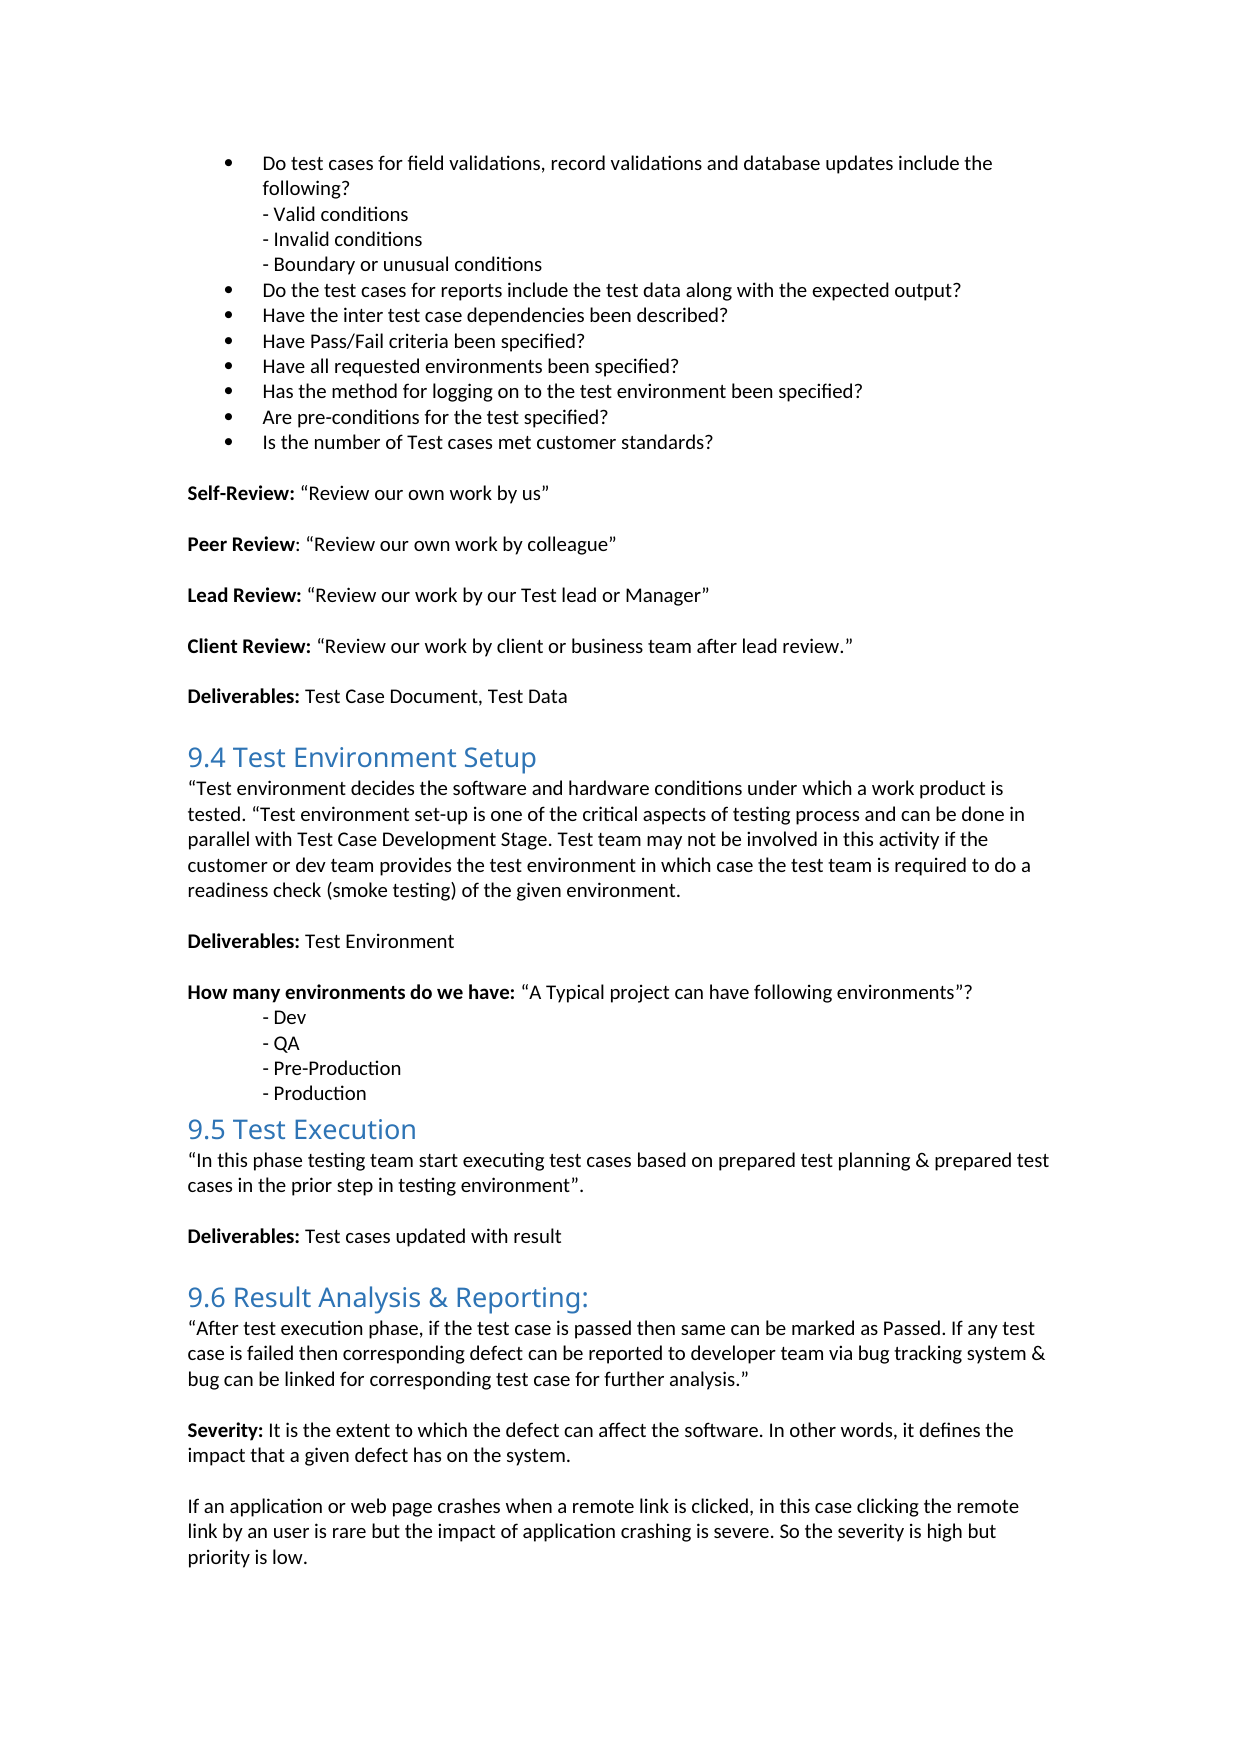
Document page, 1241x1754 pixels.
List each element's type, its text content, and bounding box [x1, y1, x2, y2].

text Lead Review: “Review our work by our Test lead or Manager” [187, 582, 1053, 607]
text Peer Review: “Review our own work by colleague” [187, 531, 1053, 557]
list Have all requested environments been specified? [225, 353, 1053, 379]
subtitle 9.5 Test Execution [187, 1110, 1053, 1147]
text Deliverables: Test Case Document, Test Data [187, 684, 1053, 709]
text “In this phase testing team start executing test cases based on prepared test planning & prepared test cases in the prior step in testing environment”. [187, 1147, 1053, 1198]
list - Valid conditions [262, 201, 1053, 226]
list Has the method for logging on to the test environment been specified? [225, 379, 1053, 404]
list - Invalid conditions [262, 226, 1053, 252]
text Client Review: “Review our work by client or business team after lead review.” [187, 633, 1053, 658]
list Have Pass/Fail criteria been specified? [225, 328, 1053, 353]
text “Test environment decides the software and hardware conditions under which a work product is tested. “Test environment set-up is one of the critical aspects of testing process and can be done in parallel with Test Case Development Stage. Test team may not be involved in this activity if the customer or dev team provides the test environment in which case the test team is required to do a readiness check (smoke testing) of the given environment. [187, 776, 1053, 903]
text - Production [187, 1081, 1053, 1106]
text - Dev [187, 1004, 1053, 1030]
list Have the inter test case dependencies been described? [225, 302, 1053, 328]
list Do the test cases for reports include the test data along with the expected output? [225, 277, 1053, 302]
text “After test execution phase, if the test case is passed then same can be marked as Passed. If any test case is failed then corresponding defect can be reported to developer team via bug tracking system & bug can be linked for corresponding test case for further analysis.” [187, 1315, 1053, 1391]
text - QA [187, 1030, 1053, 1055]
text Deliverables: Test cases updated with result [187, 1223, 1053, 1249]
list Do test cases for field validations, record validations and database updates include the following? [225, 150, 1053, 201]
text How many environments do we have: “A Typical project can have following environments”? [187, 979, 1053, 1004]
text Deliverables: Test Environment [187, 928, 1053, 953]
text - Pre-Production [187, 1055, 1053, 1081]
list Are pre-conditions for the test specified? [225, 404, 1053, 429]
subtitle 9.4 Test Environment Setup [187, 739, 1053, 776]
text Self-Review: “Review our own work by us” [187, 480, 1053, 506]
list Is the number of Test cases met customer standards? [225, 429, 1053, 455]
list - Boundary or unusual conditions [262, 252, 1053, 277]
subtitle 9.6 Result Analysis & Reporting: [187, 1278, 1053, 1315]
text Severity: It is the extent to which the defect can affect the software. In other words, it defines the impact that a given defect has on the system. [187, 1417, 1053, 1468]
text If an application or web page crashes when a remote link is clicked, in this case clicking the remote link by an user is rare but the impact of application crashing is severe. So the severity is high but priority is low. [187, 1493, 1053, 1569]
